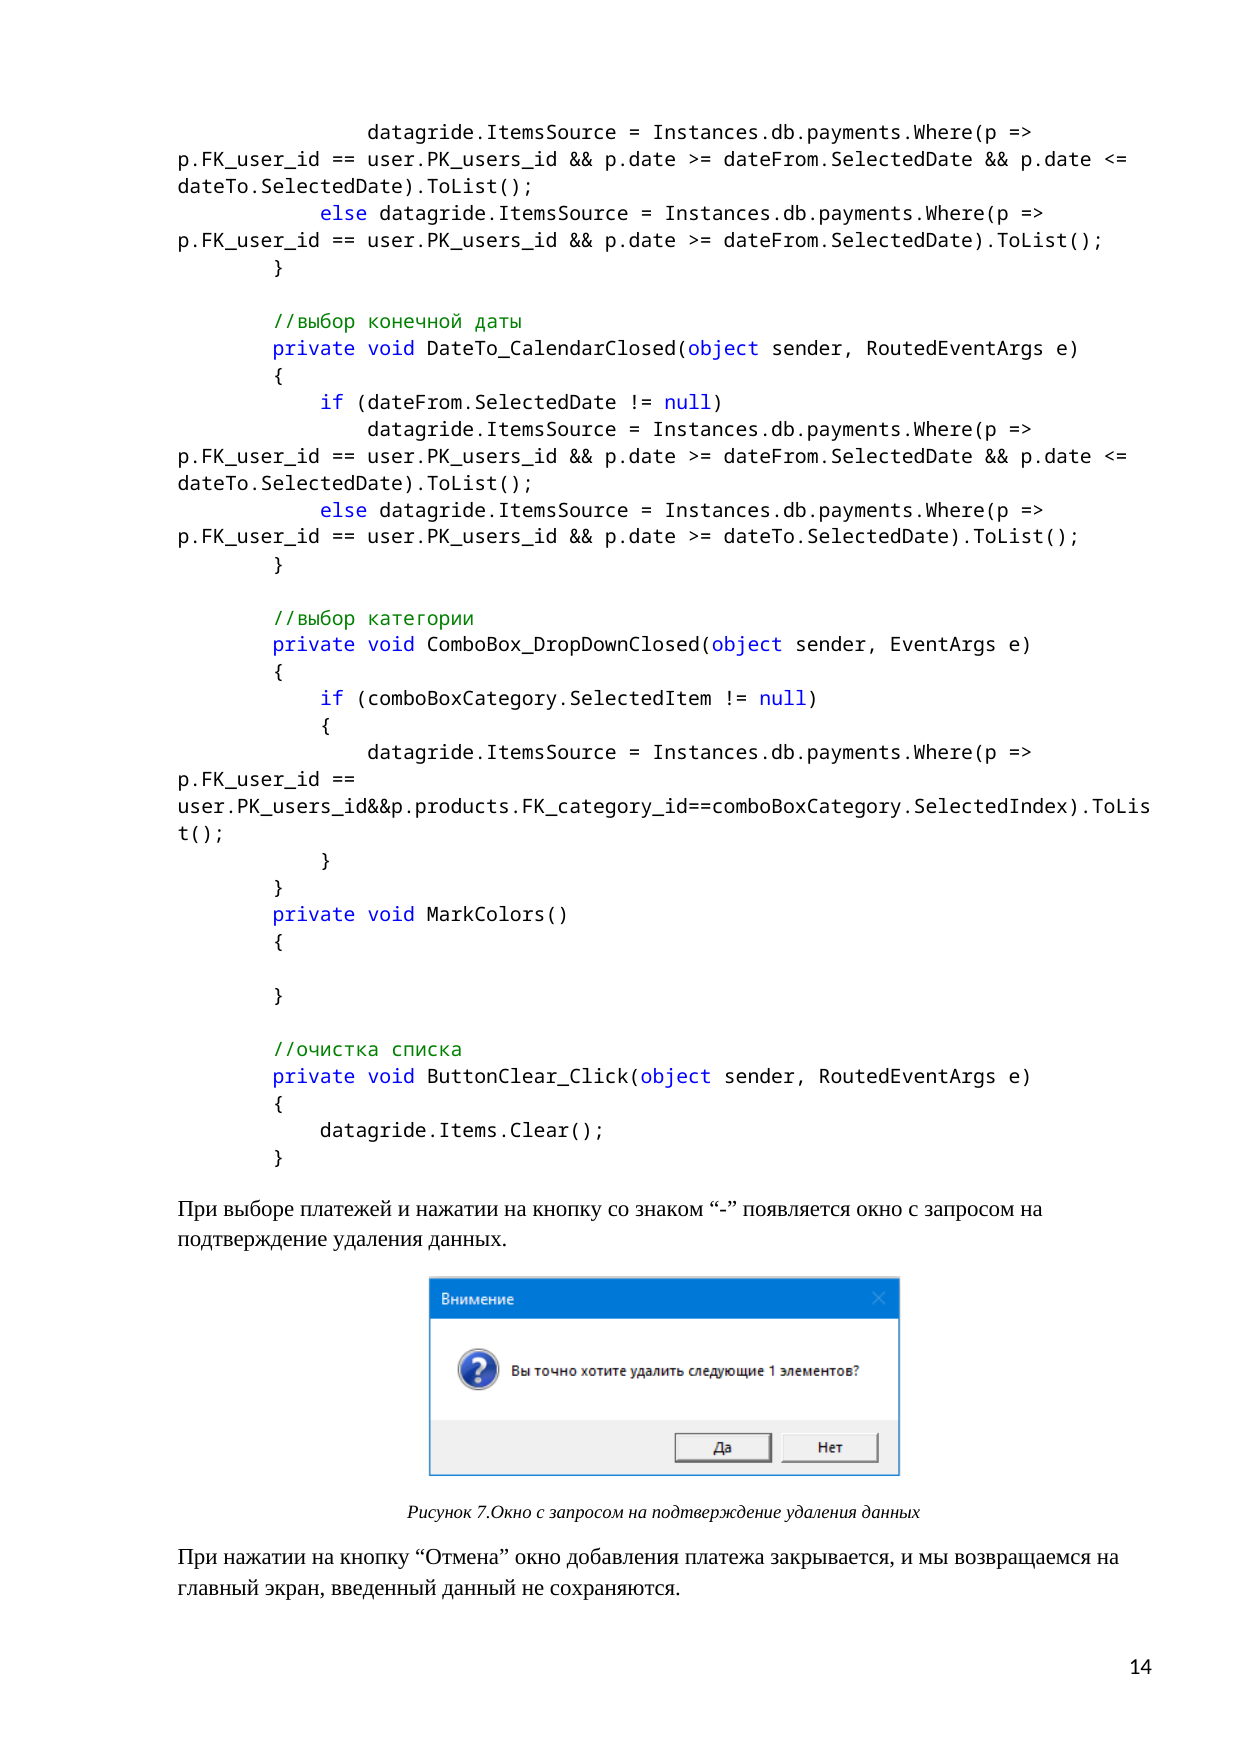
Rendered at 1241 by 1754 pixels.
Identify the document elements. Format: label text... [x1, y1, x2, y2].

text datagride.ItemsSource = Instances.db.payments.Where(p => p.FK_user_id == user.PK_users_id&&p.products.FK_category_id==comboBoxCategory.SelectedIndex).ToList(); [177, 739, 1152, 847]
text //выбор категории [177, 604, 1152, 631]
text } [177, 847, 1152, 873]
text private void DateTo_CalendarClosed(object sender, RoutedEventArgs e) [177, 334, 1152, 361]
text if (dateFrom.SelectedDate != null) [177, 388, 1152, 415]
text При выборе платежей и нажатии на кнопку со знаком “-” появляется окно с запросом на подтверждение удаления данных. [177, 1195, 1152, 1252]
text else datagride.ItemsSource = Instances.db.payments.Where(p => p.FK_user_id == user.PK_users_id && p.date >= dateTo.SelectedDate).ToList(); [177, 496, 1152, 550]
picture [428, 1276, 901, 1476]
text } [177, 253, 1152, 280]
text datagride.ItemsSource = Instances.db.payments.Where(p => p.FK_user_id == user.PK_users_id && p.date >= dateFrom.SelectedDate && p.date <= dateTo.SelectedDate).ToList(); [177, 118, 1152, 199]
text При нажатии на кнопку “Отмена” окно добавления платежа закрывается, и мы возвращаемся на главный экран, введенный данный не сохраняются. [177, 1543, 1152, 1600]
text private void ComboBox_DropDownClosed(object sender, EventArgs e) [177, 631, 1152, 658]
text private void MarkColors() [177, 901, 1152, 927]
text datagride.ItemsSource = Instances.db.payments.Where(p => p.FK_user_id == user.PK_users_id && p.date >= dateFrom.SelectedDate && p.date <= dateTo.SelectedDate).ToList(); [177, 415, 1152, 496]
text { [177, 712, 1152, 739]
text private void ButtonClear_Click(object sender, RoutedEventArgs e) [177, 1062, 1152, 1089]
text { [177, 658, 1152, 685]
text { [177, 927, 1152, 954]
text //выбор конечной даты [177, 307, 1152, 334]
text //очистка списка [177, 1035, 1152, 1062]
text } [177, 550, 1152, 577]
text } [177, 981, 1152, 1008]
text } [177, 873, 1152, 901]
text } [177, 1143, 1152, 1170]
text else datagride.ItemsSource = Instances.db.payments.Where(p => p.FK_user_id == user.PK_users_id && p.date >= dateFrom.SelectedDate).ToList(); [177, 199, 1152, 253]
text { [177, 361, 1152, 388]
text datagride.Items.Clear(); [177, 1116, 1152, 1143]
text if (comboBoxCategory.SelectedItem != null) [177, 685, 1152, 712]
text { [177, 1089, 1152, 1116]
